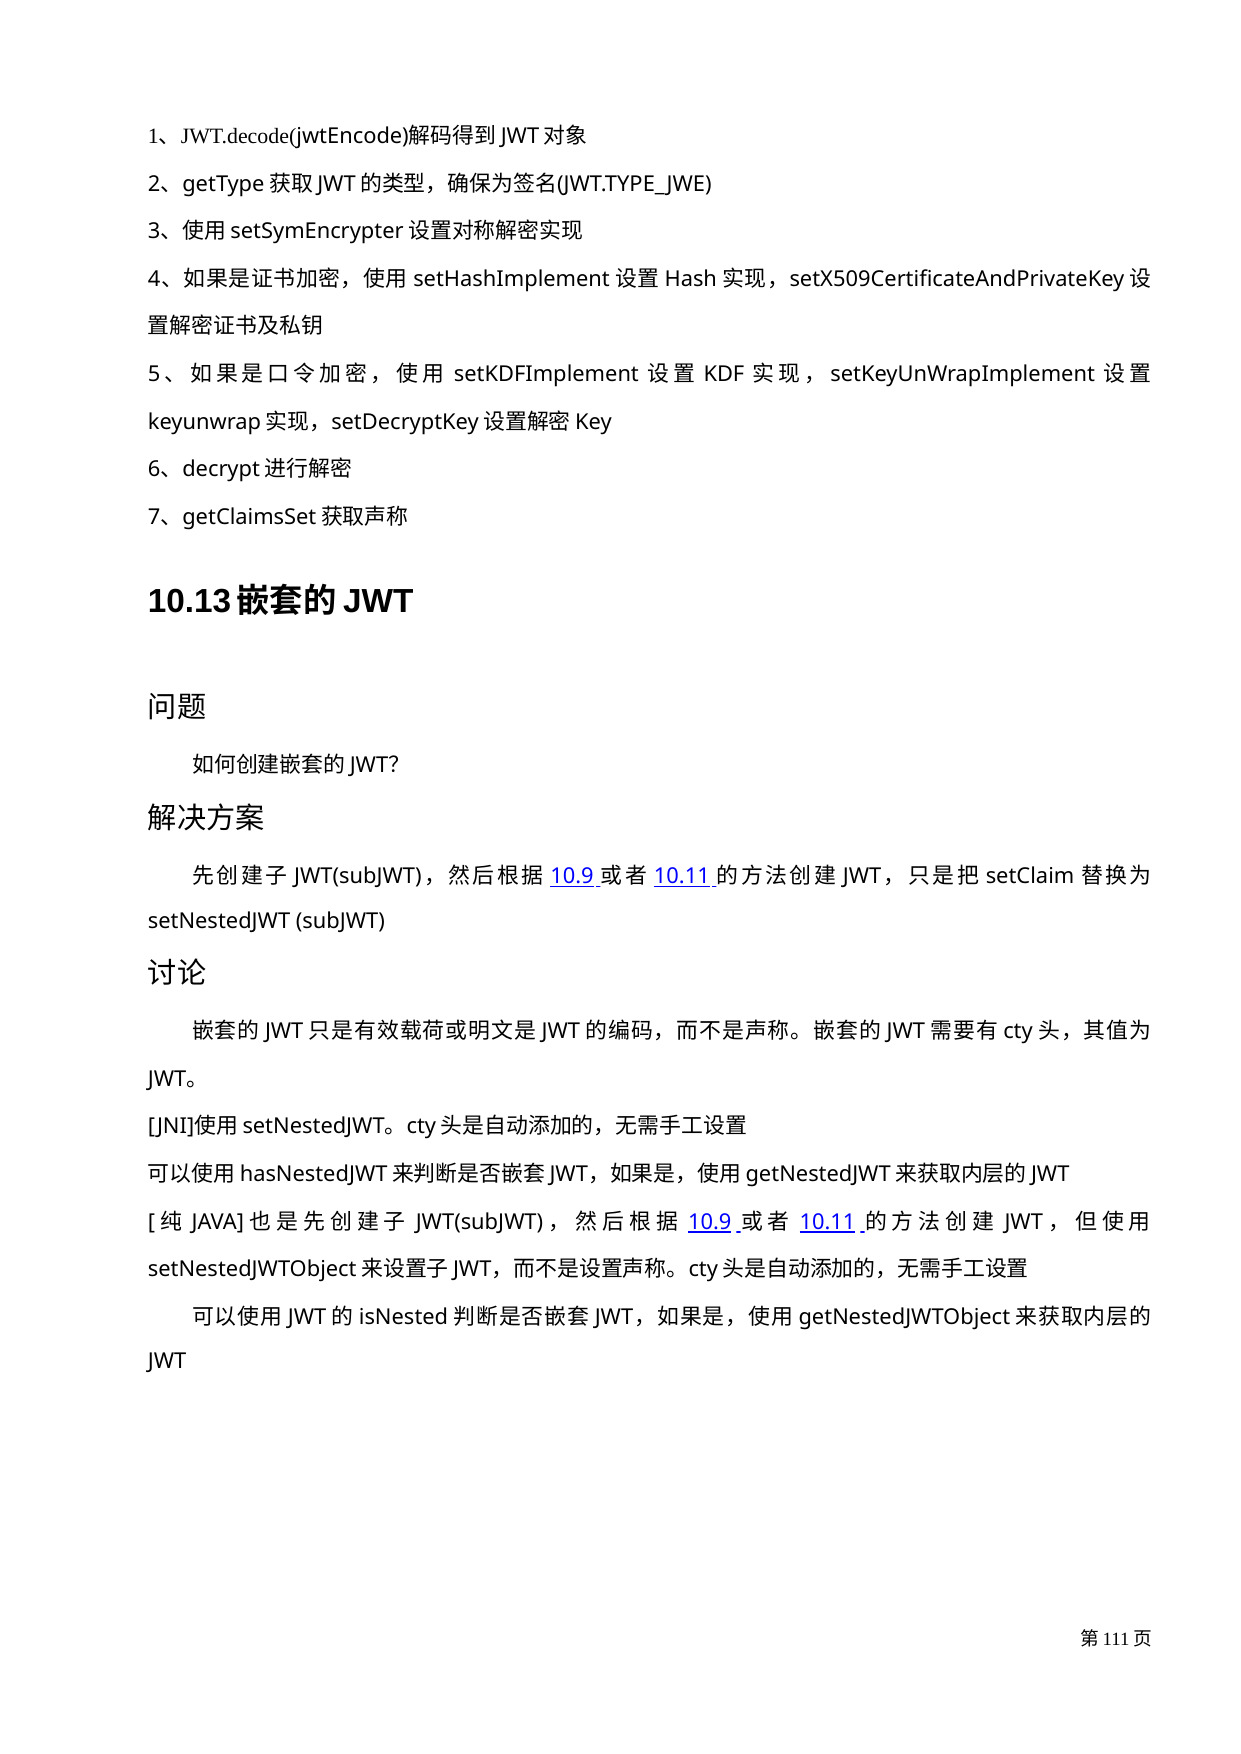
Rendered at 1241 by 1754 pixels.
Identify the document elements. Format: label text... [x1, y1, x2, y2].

text 6、decrypt进行解密 [148, 451, 1152, 483]
text 4、如果是证书加密，使用setHashImplement设置Hash实现，setX509CertificateAndPrivateKey设置解密证书及私钥 [148, 261, 1152, 340]
text 1、JWT.decode(jwtEncode)解码得到JWT对象 [148, 118, 1152, 150]
text 2、getType获取JWT的类型，确保为签名(JWT.TYPE_JWE) [148, 166, 1152, 197]
text [纯JAVA]也是先创建子JWT(subJWT)，然后根据10.9或者10.11的方法创建JWT，但使用setNestedJWTObject来设置子JWT，而不是设置声称。cty头是自动添加的，无需手工设置 [148, 1204, 1152, 1283]
text 讨论 [148, 950, 1152, 992]
text 可以使用hasNestedJWT来判断是否嵌套JWT，如果是，使用getNestedJWT来获取内层的JWT [148, 1156, 1152, 1188]
text [JNI]使用setNestedJWT。cty头是自动添加的，无需手工设置 [148, 1108, 1152, 1140]
text 解决方案 [148, 795, 1152, 837]
text 问题 [148, 684, 1152, 726]
text 嵌套的JWT只是有效载荷或明文是JWT的编码，而不是声称。嵌套的JWT需要有cty头，其值为JWT。 [148, 1013, 1152, 1093]
text 可以使用JWT的isNested判断是否嵌套JWT，如果是，使用getNestedJWTObject来获取内层的JWT [148, 1299, 1152, 1375]
text 先创建子JWT(subJWT)，然后根据10.9或者10.11的方法创建JWT，只是把setClaim替换为setNestedJWT (subJWT) [148, 858, 1152, 935]
text 7、getClaimsSet获取声称 [148, 499, 1152, 531]
subtitle 嵌套的JWT [148, 573, 1152, 622]
text 3、使用setSymEncrypter设置对称解密实现 [148, 213, 1152, 245]
text 如何创建嵌套的JWT？ [148, 747, 1152, 779]
text 5、如果是口令加密，使用setKDFImplement设置KDF实现，setKeyUnWrapImplement设置keyunwrap实现，setDecryptKey设置解密Key [148, 356, 1152, 435]
